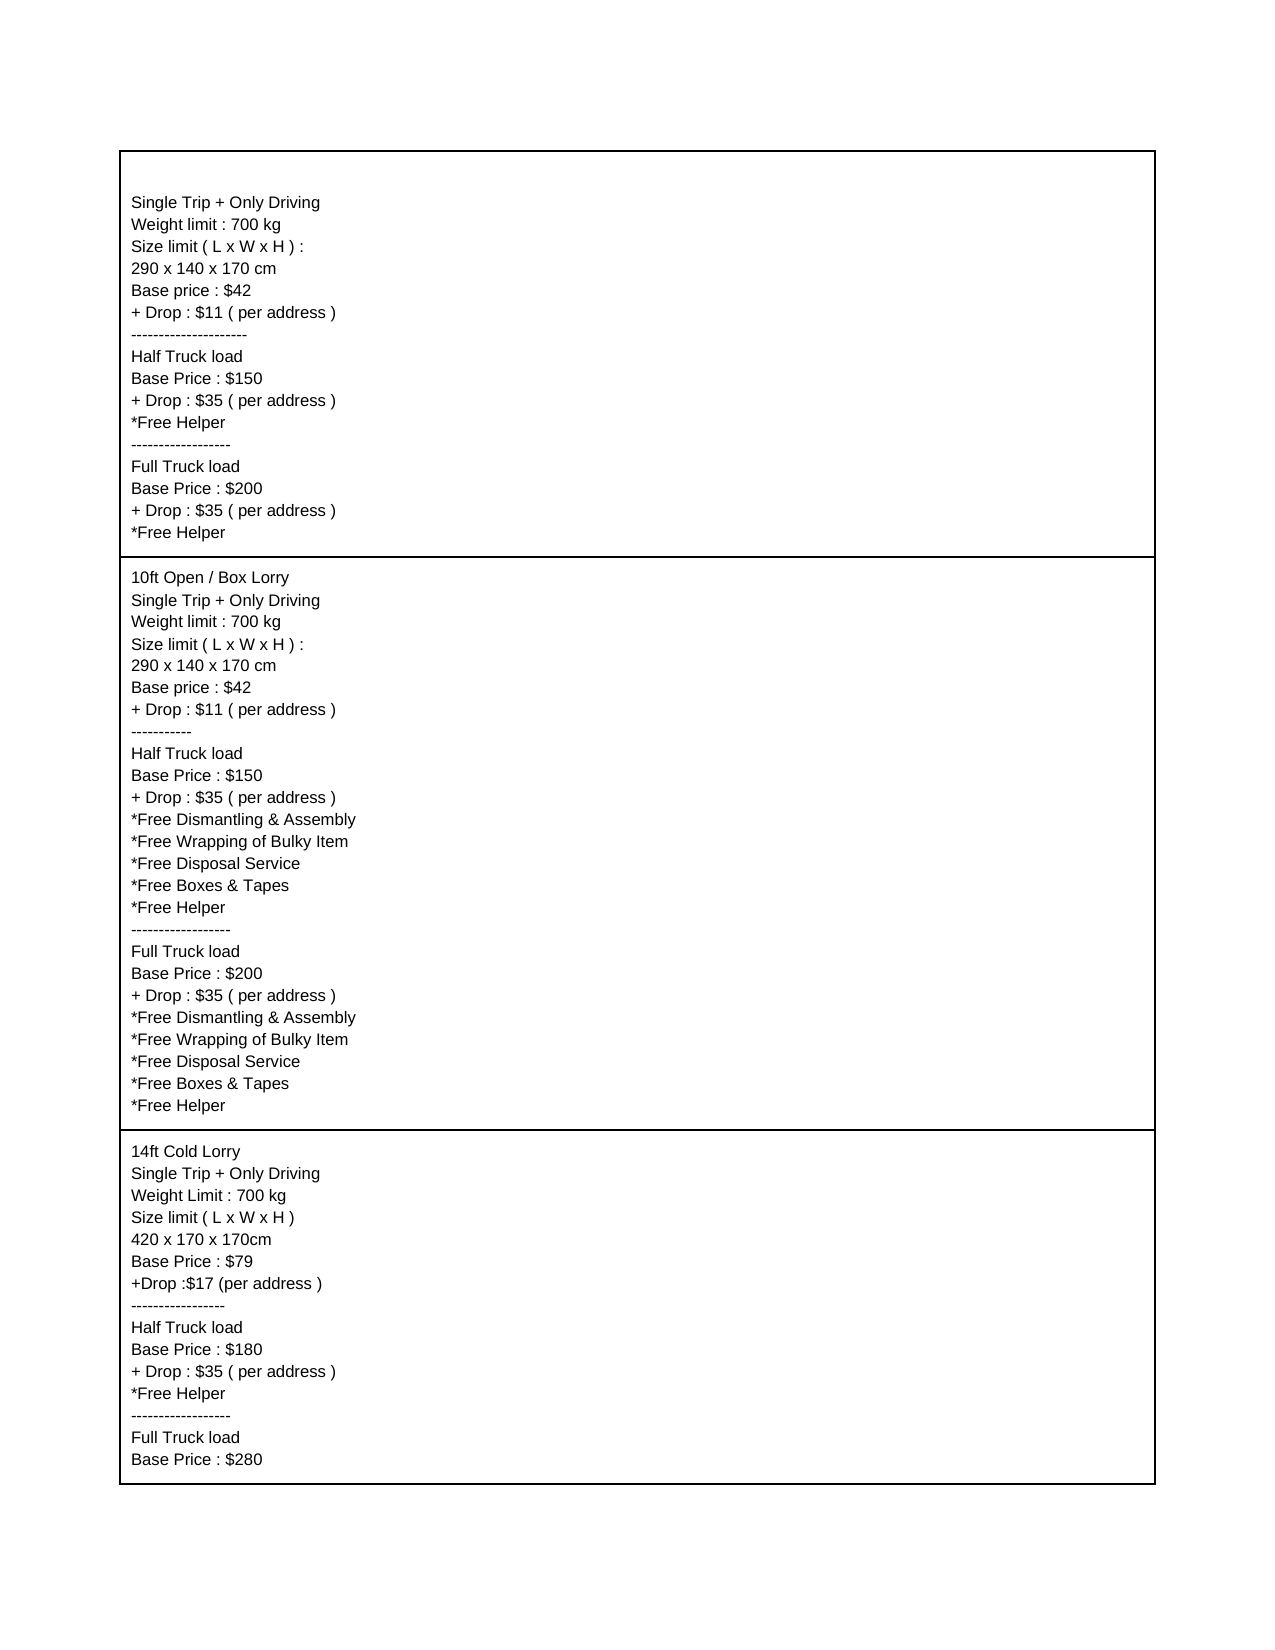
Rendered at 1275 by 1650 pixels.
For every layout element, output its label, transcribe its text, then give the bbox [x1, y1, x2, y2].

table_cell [121, 1131, 1154, 1483]
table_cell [121, 152, 1154, 556]
table_cell 10ft Open / Box Lorry Single Trip + Only Driving Weight limit : 700 kg Size limit ( L x W x H ) : 290 x 140 x 170 cm Base price : $42 + Drop : $11 ( per address ) ----------- Half Truck load Base Price : $150 + Drop : $35 ( per address ) *Free Dismantling & Assembly *Free Wrapping of Bulky Item *Free Disposal Service *Free Boxes & Tapes *Free Helper ------------------ Full Truck load Base Price : $200 + Drop : $35 ( per address ) *Free Dismantling & Assembly *Free Wrapping of Bulky Item *Free Disposal Service *Free Boxes & Tapes *Free Helper [121, 558, 1154, 1129]
